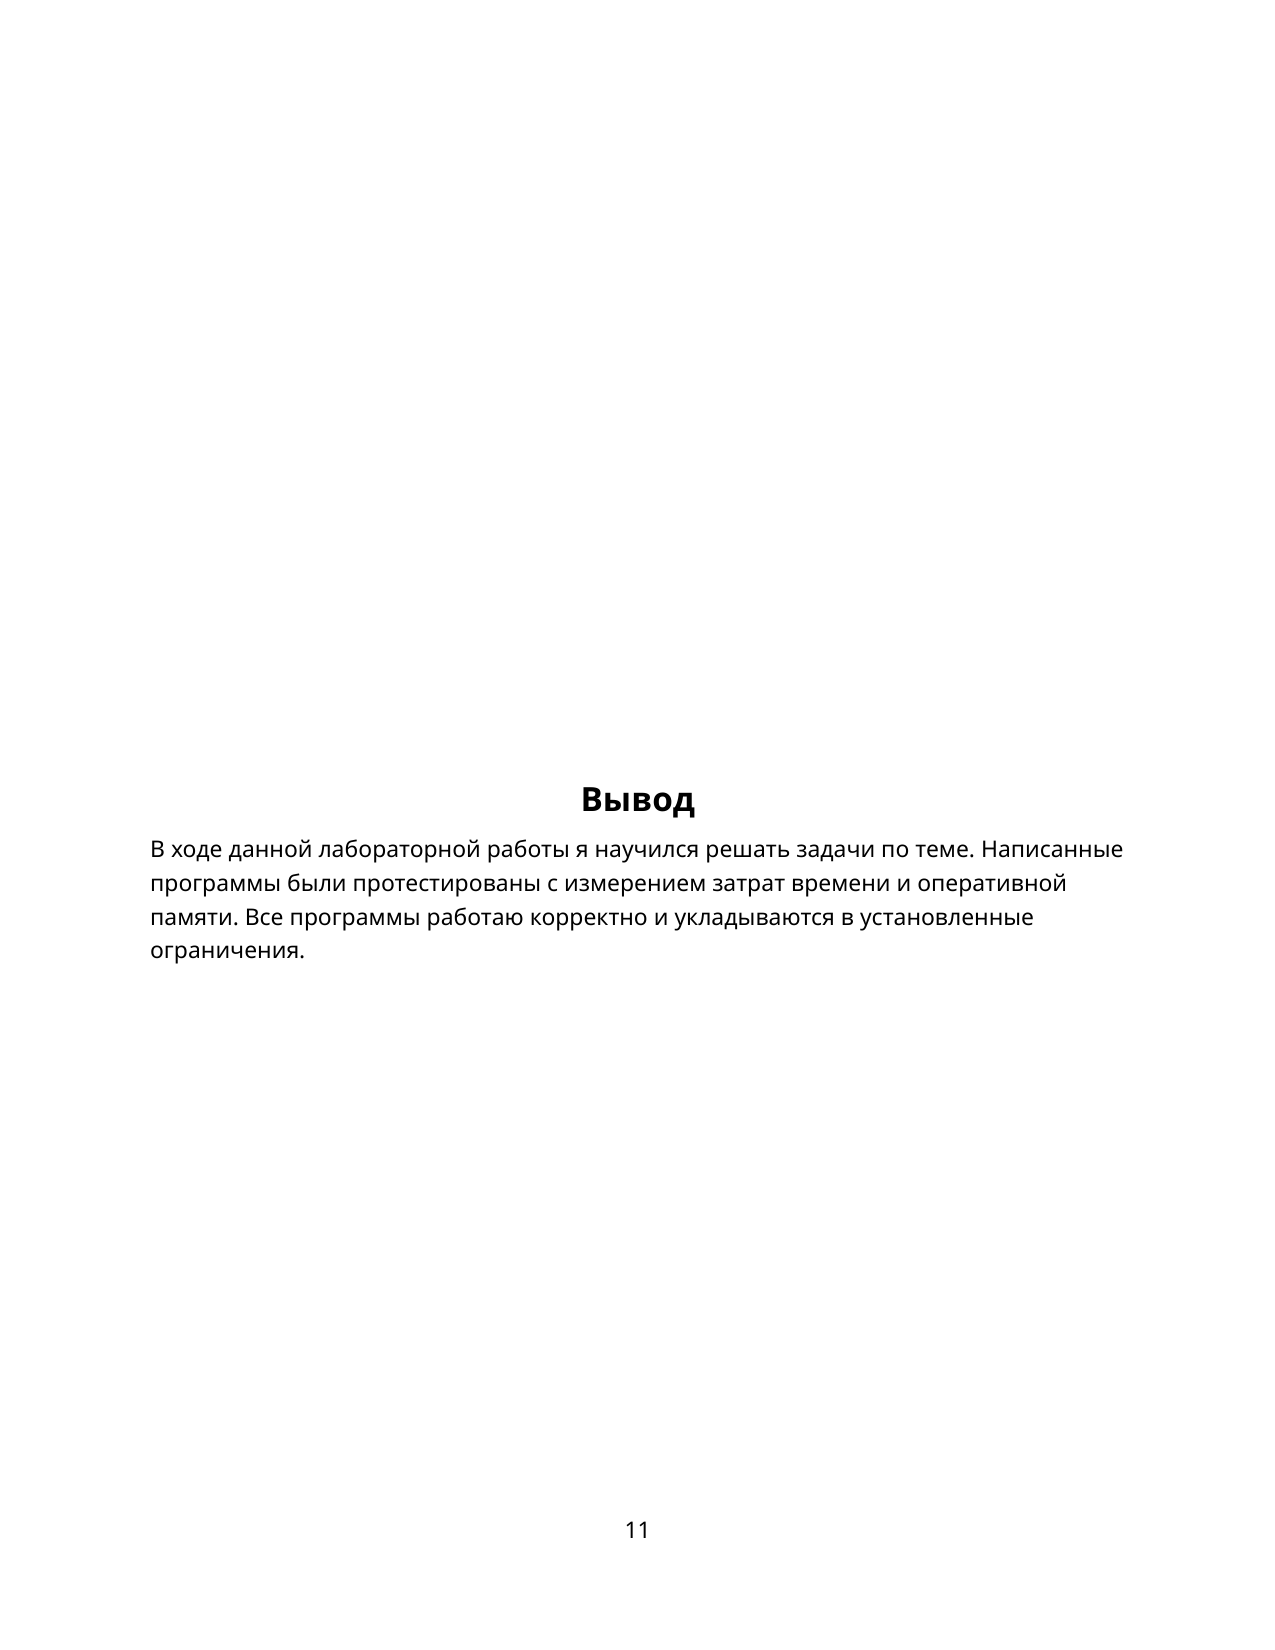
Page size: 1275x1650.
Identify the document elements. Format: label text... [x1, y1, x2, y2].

text В ходе данной лабораторной работы я научился решать задачи по теме. Написанные программы были протестированы с измерением затрат времени и оперативной памяти. Все программы работаю корректно и укладываются в установленные ограничения. [150, 833, 1125, 966]
subtitle Вывод [150, 776, 1125, 821]
